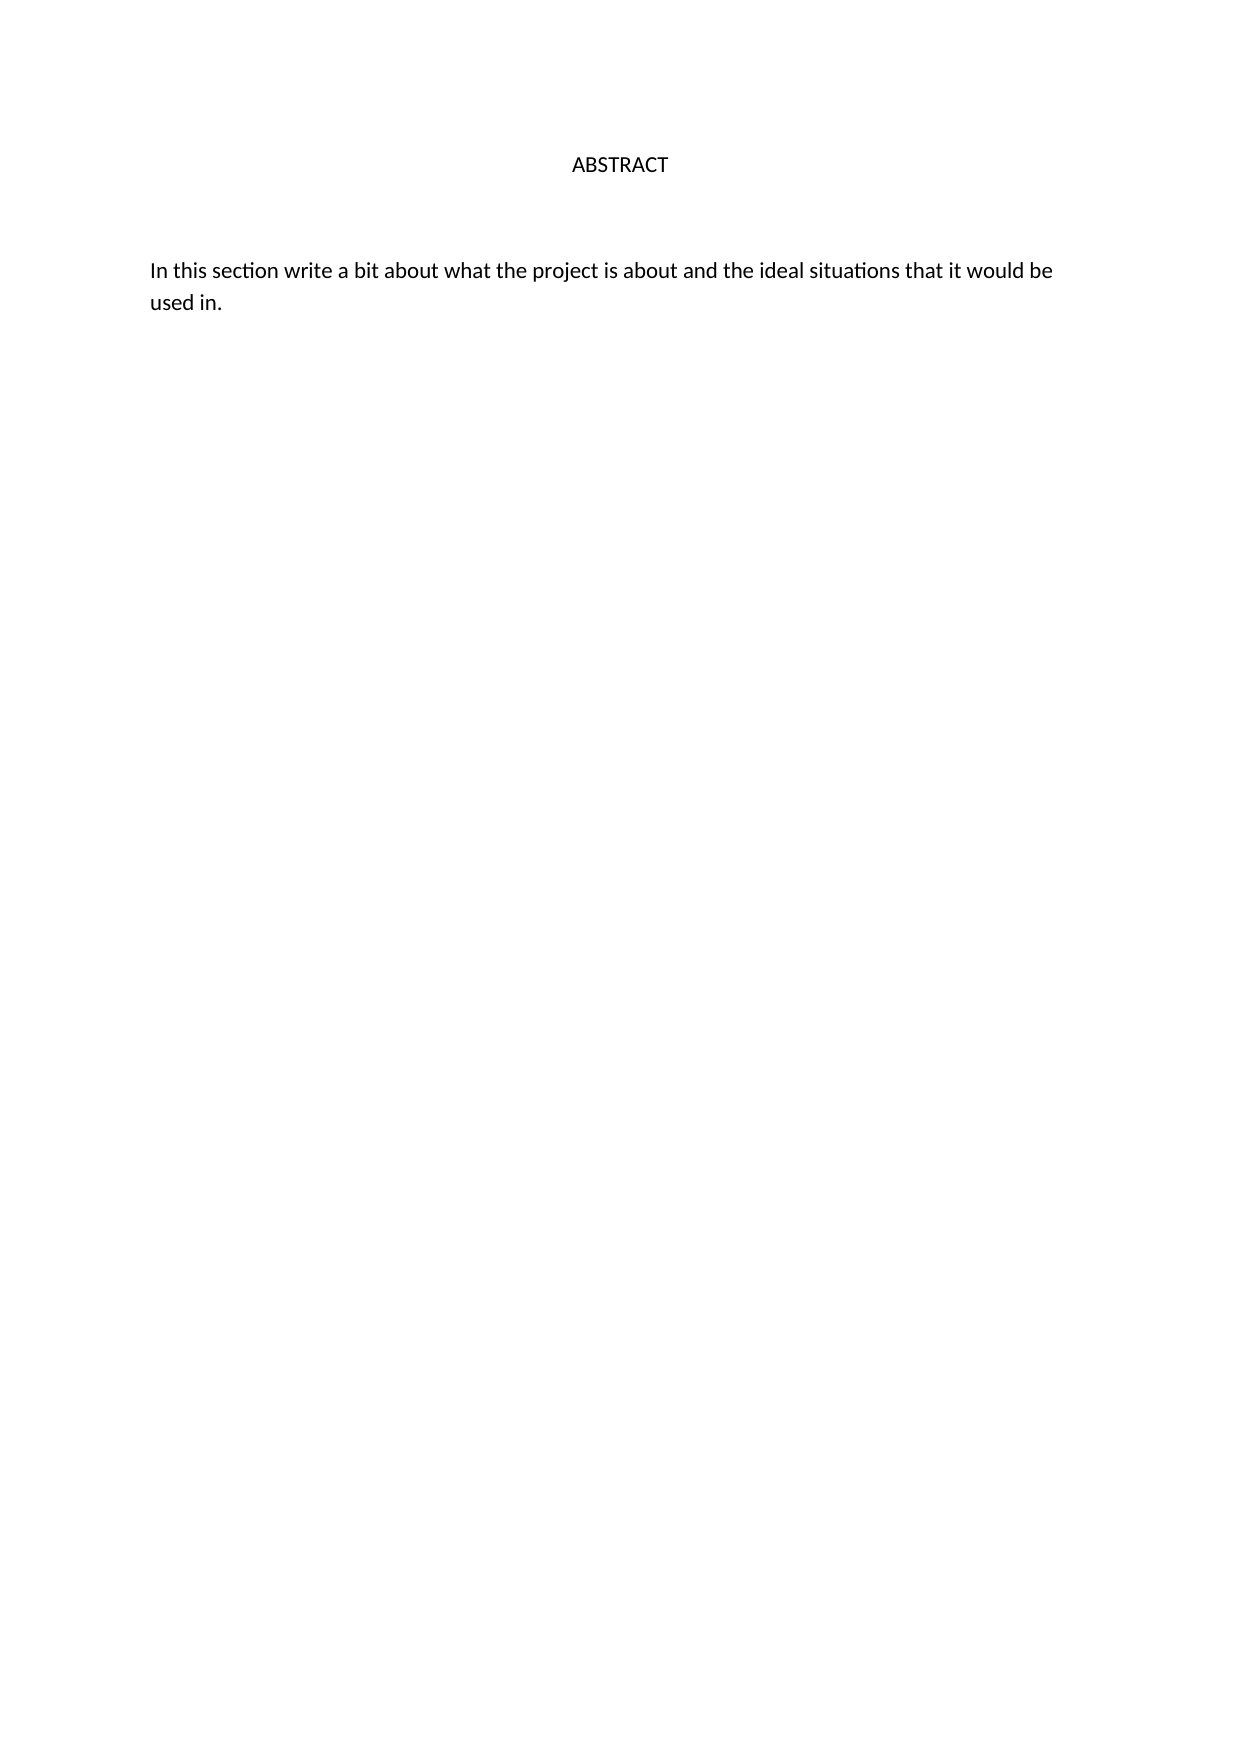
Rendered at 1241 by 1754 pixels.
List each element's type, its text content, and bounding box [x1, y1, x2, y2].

text ABSTRACT [150, 150, 1090, 178]
text In this section write a bit about what the project is about and the ideal situations that it would be used in. [150, 256, 1090, 316]
